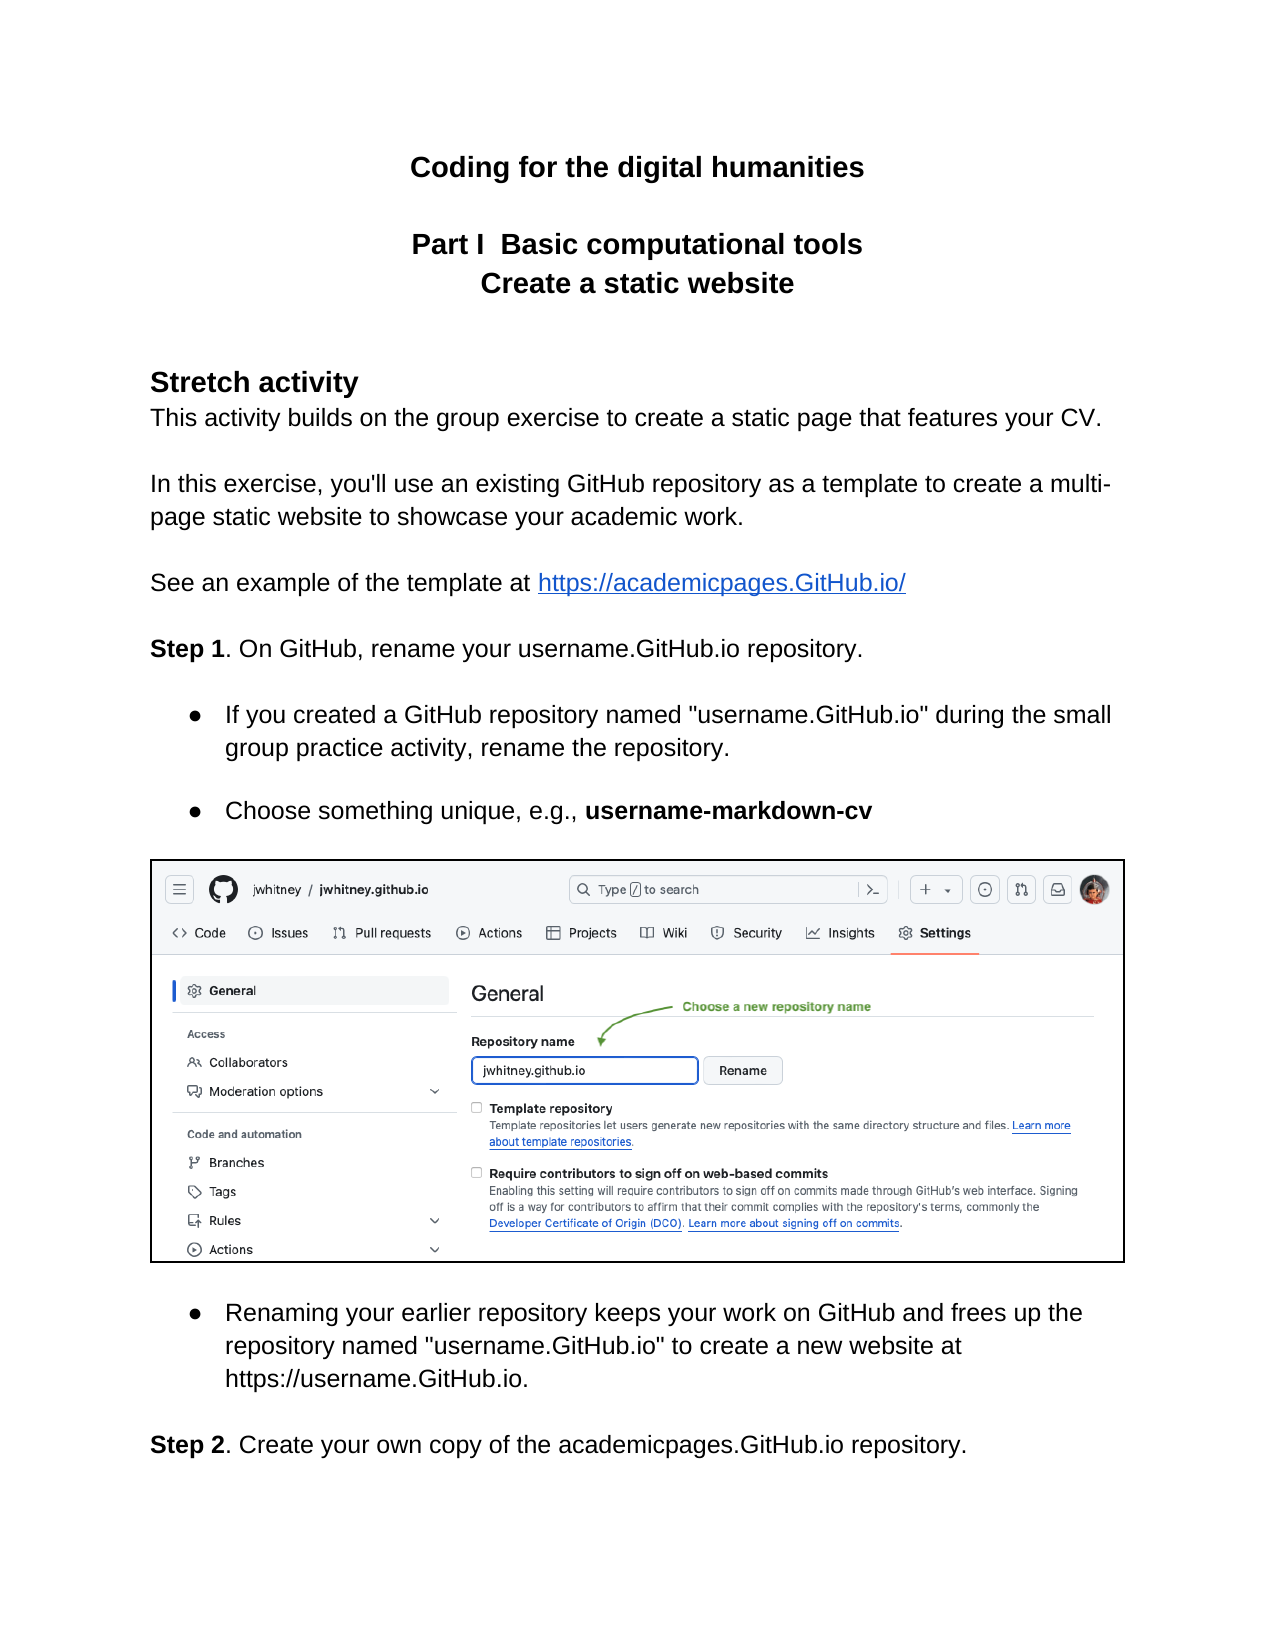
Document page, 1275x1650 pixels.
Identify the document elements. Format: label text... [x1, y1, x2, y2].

list If you created a GitHub repository named "username.GitHub.io" during the small group practice activity, rename the repository. [187, 700, 1125, 792]
text Coding for the digital humanities [150, 150, 1125, 183]
picture [152, 861, 1123, 1261]
text Part I Basic computational tools [150, 227, 1125, 261]
list Choose something unique, e.g., username-markdown-cv [187, 796, 1125, 825]
text Create a static website [150, 266, 1125, 299]
text See an example of the template at https://academicpages.GitHub.io/ [150, 568, 1125, 597]
text Stretch activity [150, 364, 1125, 398]
text This activity builds on the group exercise to create a static page that features your CV. [150, 403, 1125, 432]
text Step 2. Create your own copy of the academicpages.GitHub.io repository. [150, 1430, 1125, 1458]
list Renaming your earlier repository keeps your work on GitHub and frees up the repository named "username.GitHub.io" to create a new website at https://username.GitHub.io. [187, 1298, 1125, 1392]
text In this exercise, you'll use an existing GitHub repository as a template to create a multi-page static website to showcase your academic work. [150, 469, 1125, 531]
text Step 1. On GitHub, rename your username.GitHub.io repository. [150, 634, 1125, 663]
